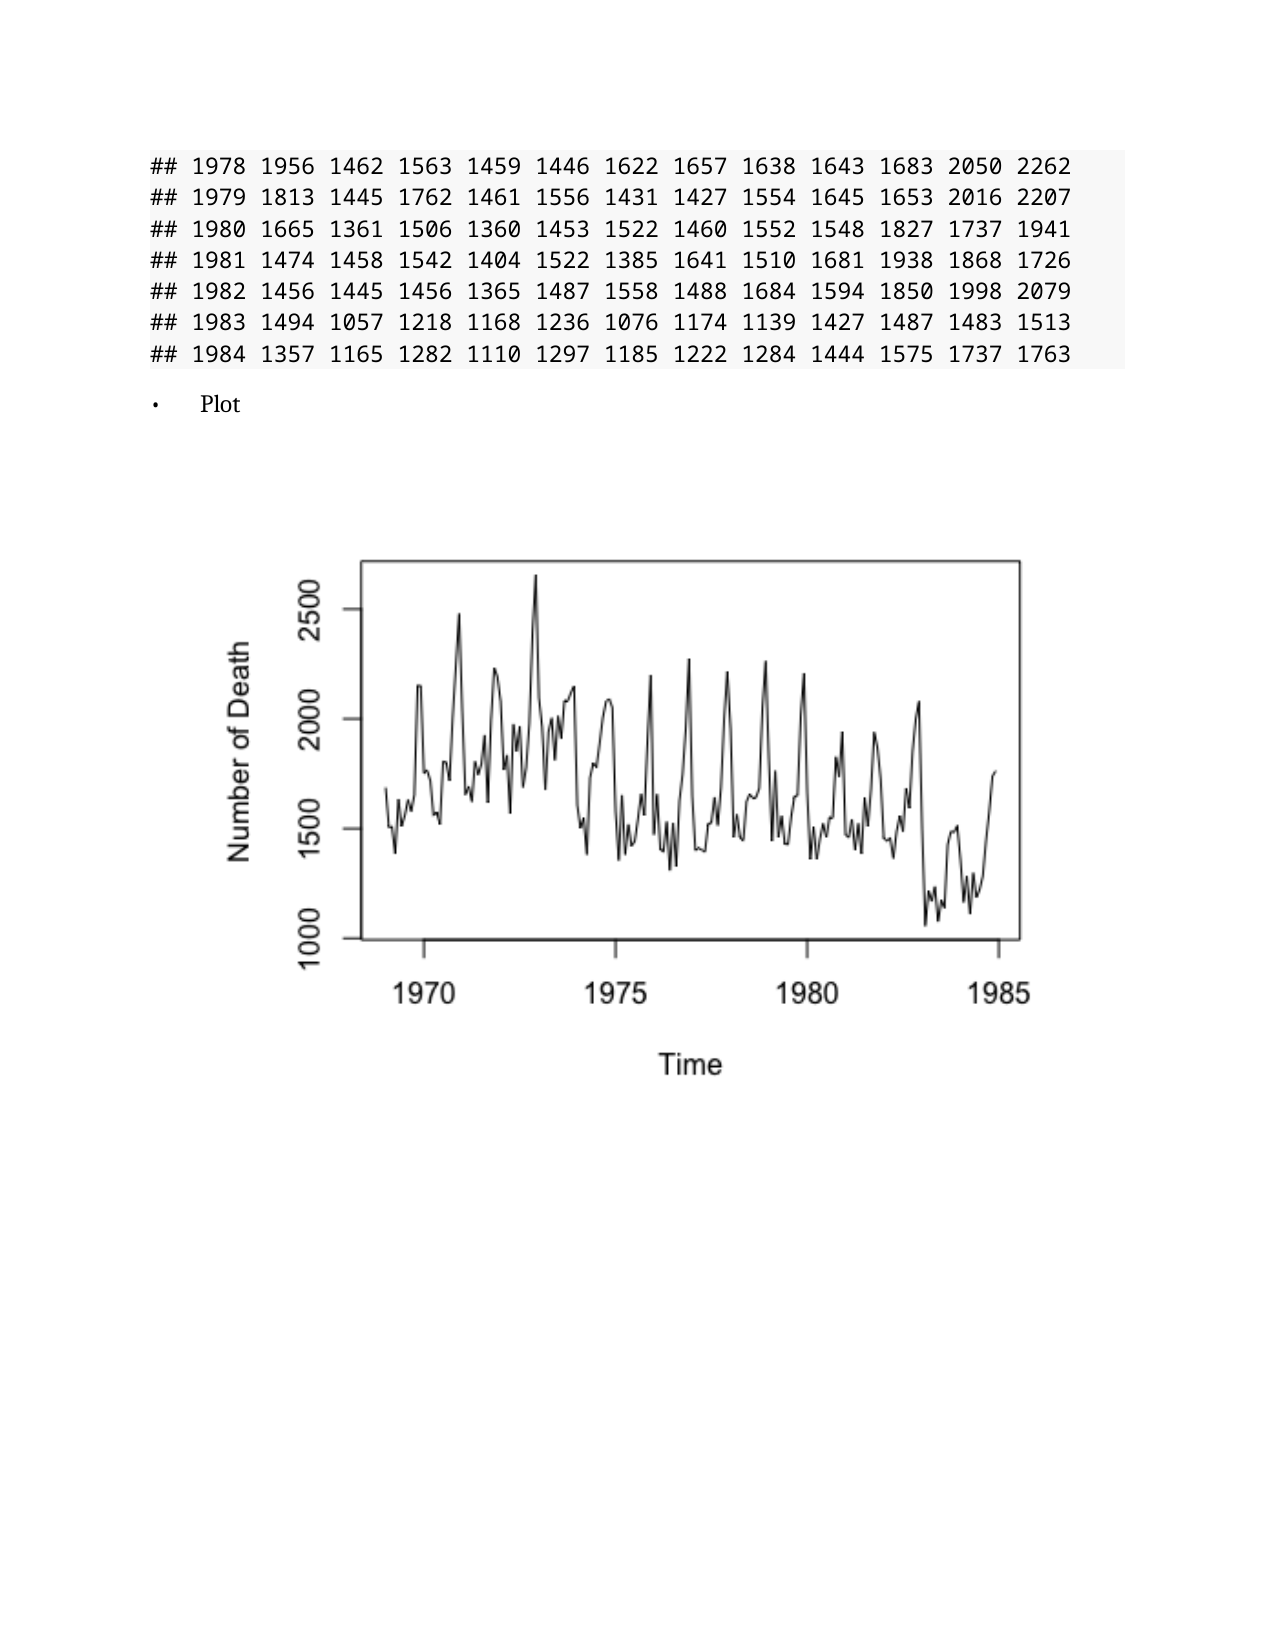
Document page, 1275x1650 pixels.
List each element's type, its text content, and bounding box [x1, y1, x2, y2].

picture [218, 418, 1094, 1119]
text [150, 150, 1125, 369]
